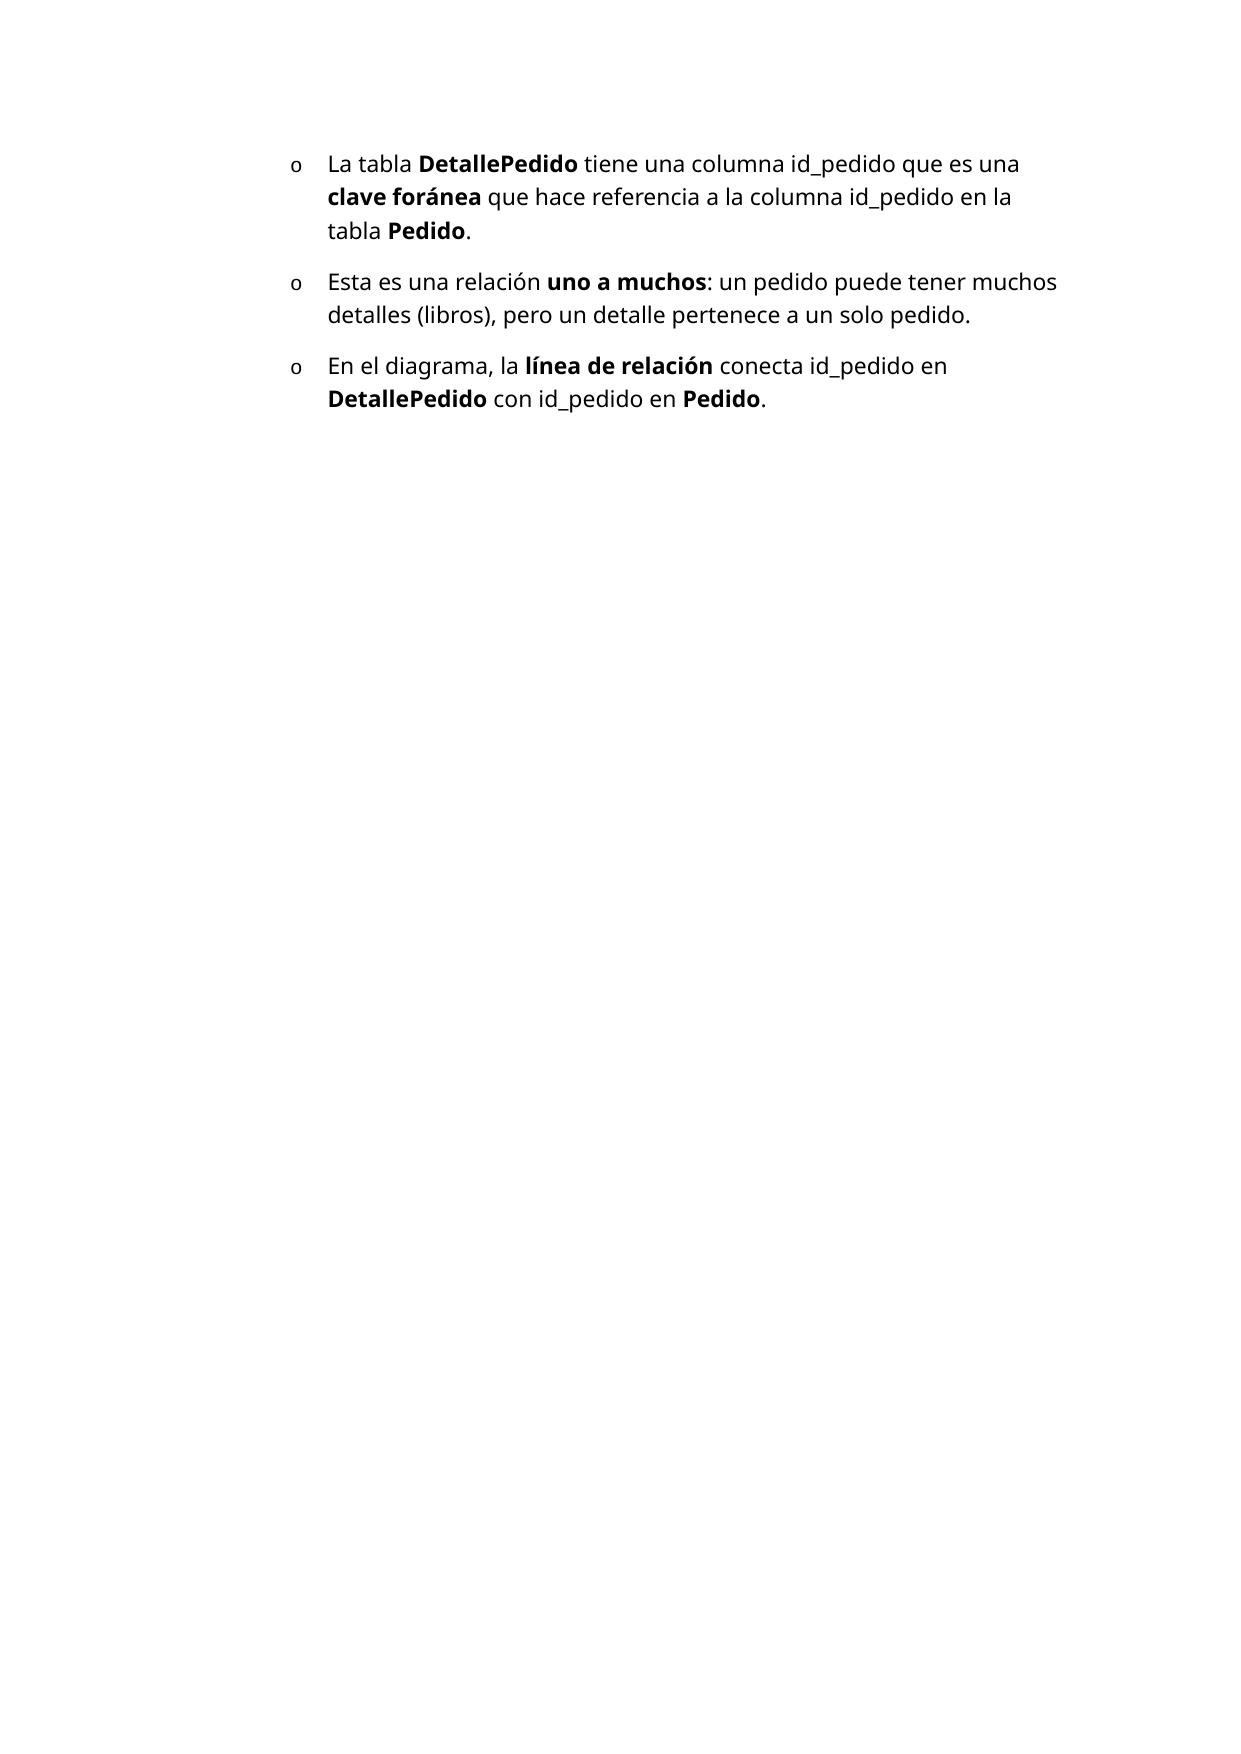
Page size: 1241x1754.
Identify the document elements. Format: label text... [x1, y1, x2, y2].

list Esta es una relación uno a muchos: un pedido puede tener muchos detalles (libros), pero un detalle pertenece a un solo pedido. [290, 266, 1063, 331]
list En el diagrama, la línea de relación conecta id_pedido en DetallePedido con id_pedido en Pedido. [290, 350, 1063, 415]
list La tabla DetallePedido tiene una columna id_pedido que es una clave foránea que hace referencia a la columna id_pedido en la tabla Pedido. [290, 148, 1063, 246]
